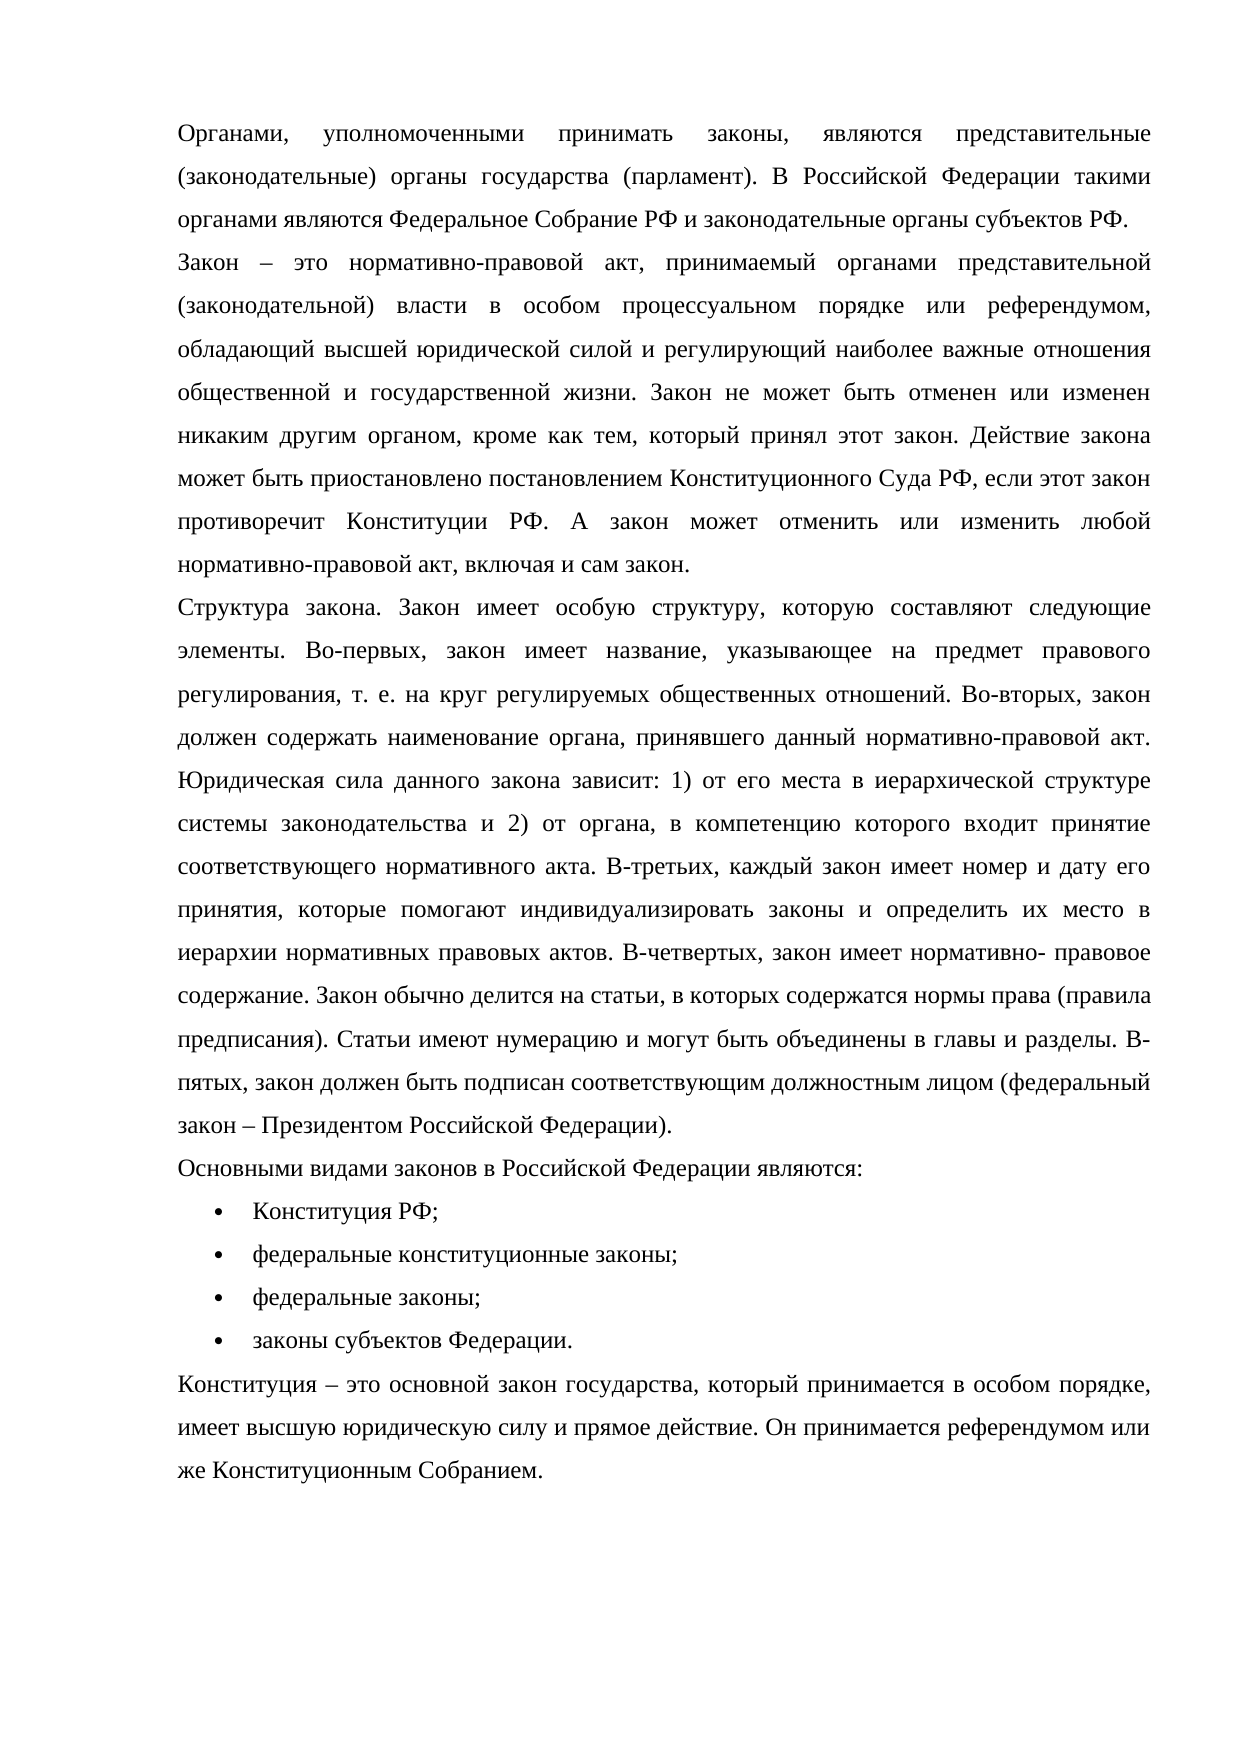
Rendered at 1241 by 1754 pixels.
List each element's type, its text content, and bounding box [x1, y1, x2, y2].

list федеральные законы; [215, 1282, 1152, 1311]
list Конституция РФ; [215, 1196, 1152, 1225]
list федеральные конституционные законы; [215, 1239, 1152, 1268]
text Структура закона. Закон имеет особую структуру, которую составляют следующие элементы. Во-первых, закон имеет название, указывающее на предмет правового регулирования, т. е. на круг регулируемых общественных отношений. Во-вторых, закон должен содержать наименование органа, принявшего данный нормативно-правовой акт. Юридическая сила данного закона зависит: 1) от его места в иерархической структуре системы законодательства и 2) от органа, в компетенцию которого входит принятие соответствующего нормативного акта. В-третьих, каждый закон имеет номер и дату его принятия, которые помогают индивидуализировать законы и определить их место в иерархии нормативных правовых актов. В-четвертых, закон имеет нормативно- правовое содержание. Закон обычно делится на статьи, в которых содержатся нормы права (правила предписания). Статьи имеют нумерацию и могут быть объединены в главы и разделы. В-пятых, закон должен быть подписан соответствующим должностным лицом (федеральный закон – Президентом Российской Федерации). [177, 592, 1152, 1139]
text Конституция – это основной закон государства, который принимается в особом порядке, имеет высшую юридическую силу и прямое действие. Он принимается референдумом или же Конституционным Собранием. [177, 1369, 1152, 1484]
text Закон – это нормативно-правовой акт, принимаемый органами представительной (законодательной) власти в особом процессуальном порядке или референдумом, обладающий высшей юридической силой и регулирующий наиболее важные отношения общественной и государственной жизни. Закон не может быть отменен или изменен никаким другим органом, кроме как тем, который принял этот закон. Действие закона может быть приостановлено постановлением Конституционного Суда РФ, если этот закон противоречит Конституции РФ. А закон может отменить или изменить любой нормативно-правовой акт, включая и сам закон. [177, 247, 1152, 578]
text Органами, уполномоченными принимать законы, являются представительные (законодательные) органы государства (парламент). В Российской Федерации такими органами являются Федеральное Собрание РФ и законодательные органы субъектов РФ. [177, 118, 1152, 233]
list законы субъектов Федерации. [215, 1326, 1152, 1354]
text Основными видами законов в Российской Федерации являются: [177, 1153, 1152, 1182]
